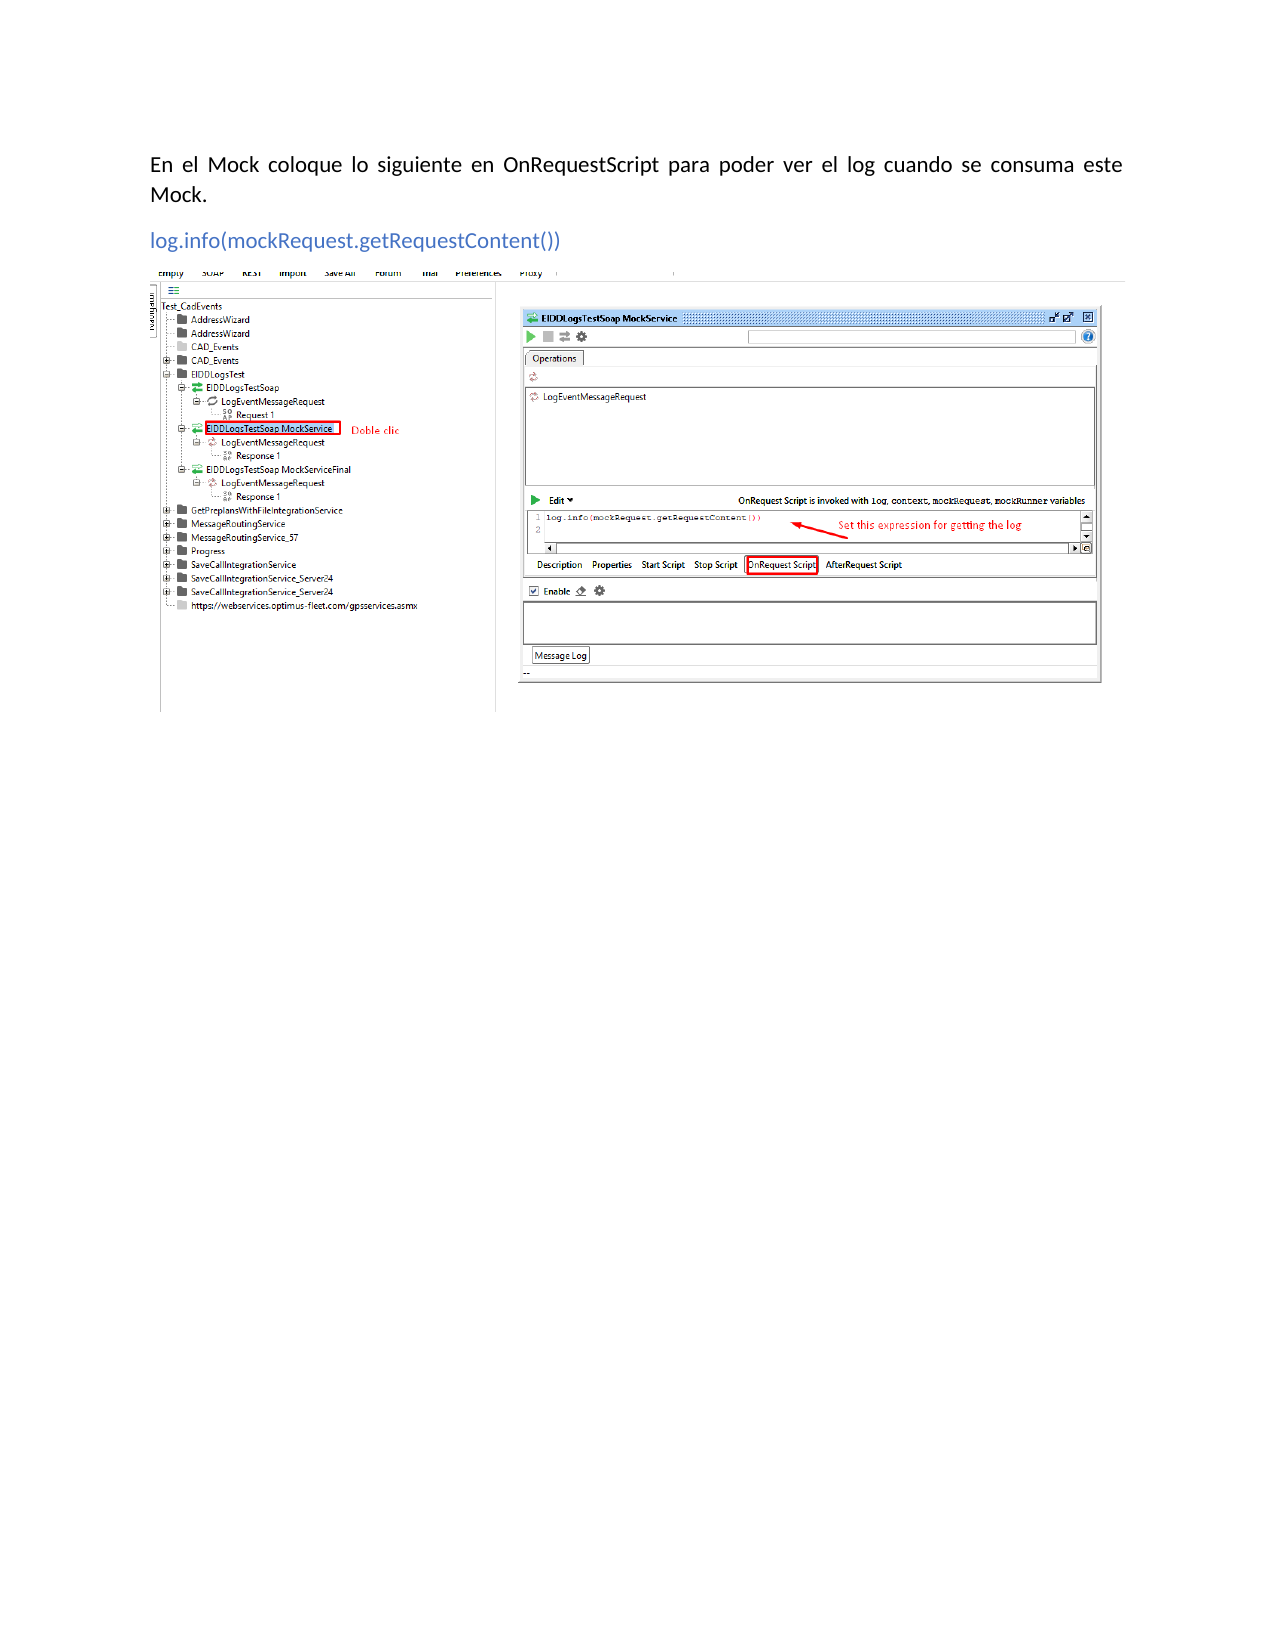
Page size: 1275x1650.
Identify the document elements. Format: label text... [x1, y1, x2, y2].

picture [150, 272, 1125, 712]
text log.info(mockRequest.getRequestContent()) [150, 226, 1125, 254]
text En el Mock coloque lo siguiente en OnRequestScript para poder ver el log cuando se consuma este Mock. [150, 150, 1125, 208]
